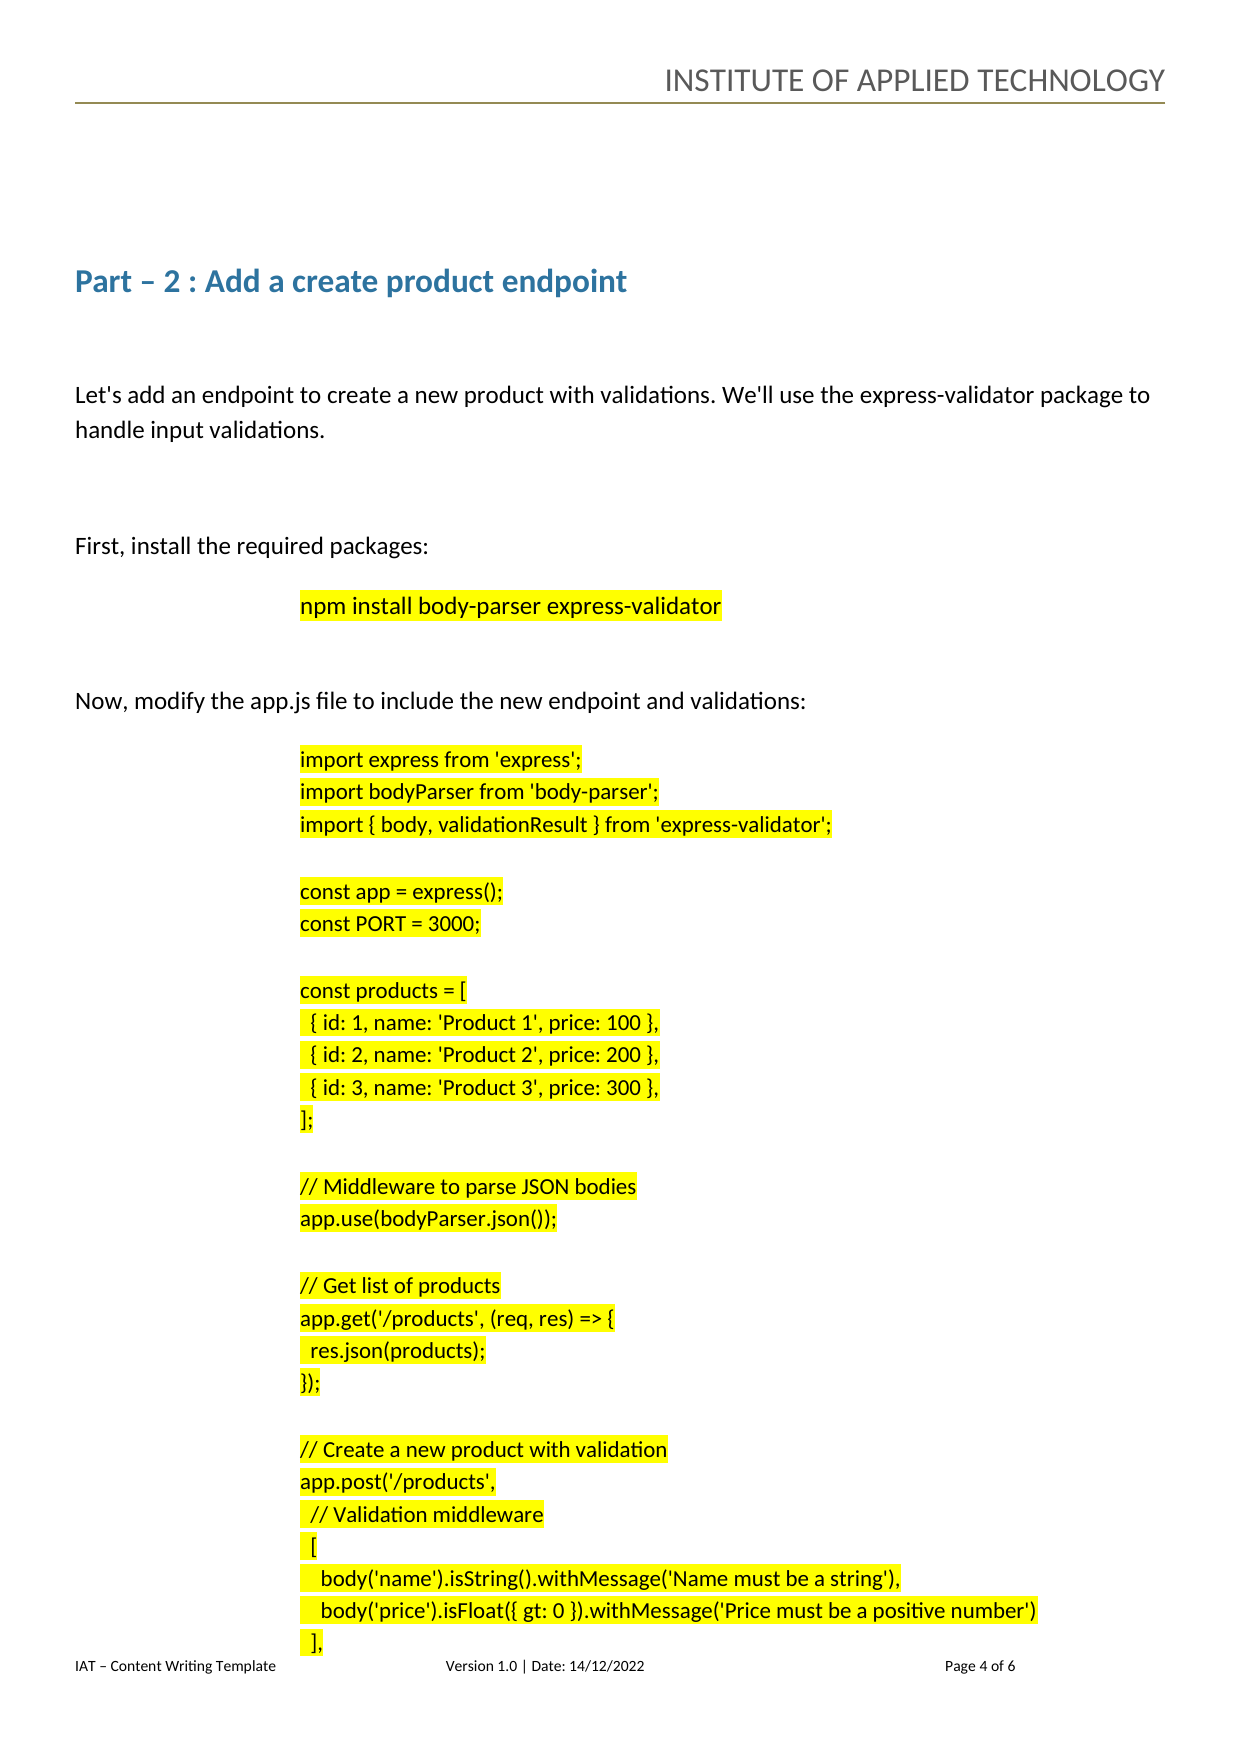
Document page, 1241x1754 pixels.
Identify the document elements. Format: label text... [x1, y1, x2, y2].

text Let's add an endpoint to create a new product with validations. We'll use the express-validator package to handle input validations. [75, 379, 1165, 445]
text npm install body-parser express-validator [300, 590, 1165, 656]
subtitle Part – 2 : Add a create product endpoint [75, 261, 1165, 301]
text Now, modify the app.js file to include the new endpoint and validations: [75, 685, 1165, 716]
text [300, 745, 1165, 1656]
text First, install the required packages: [75, 530, 1165, 561]
